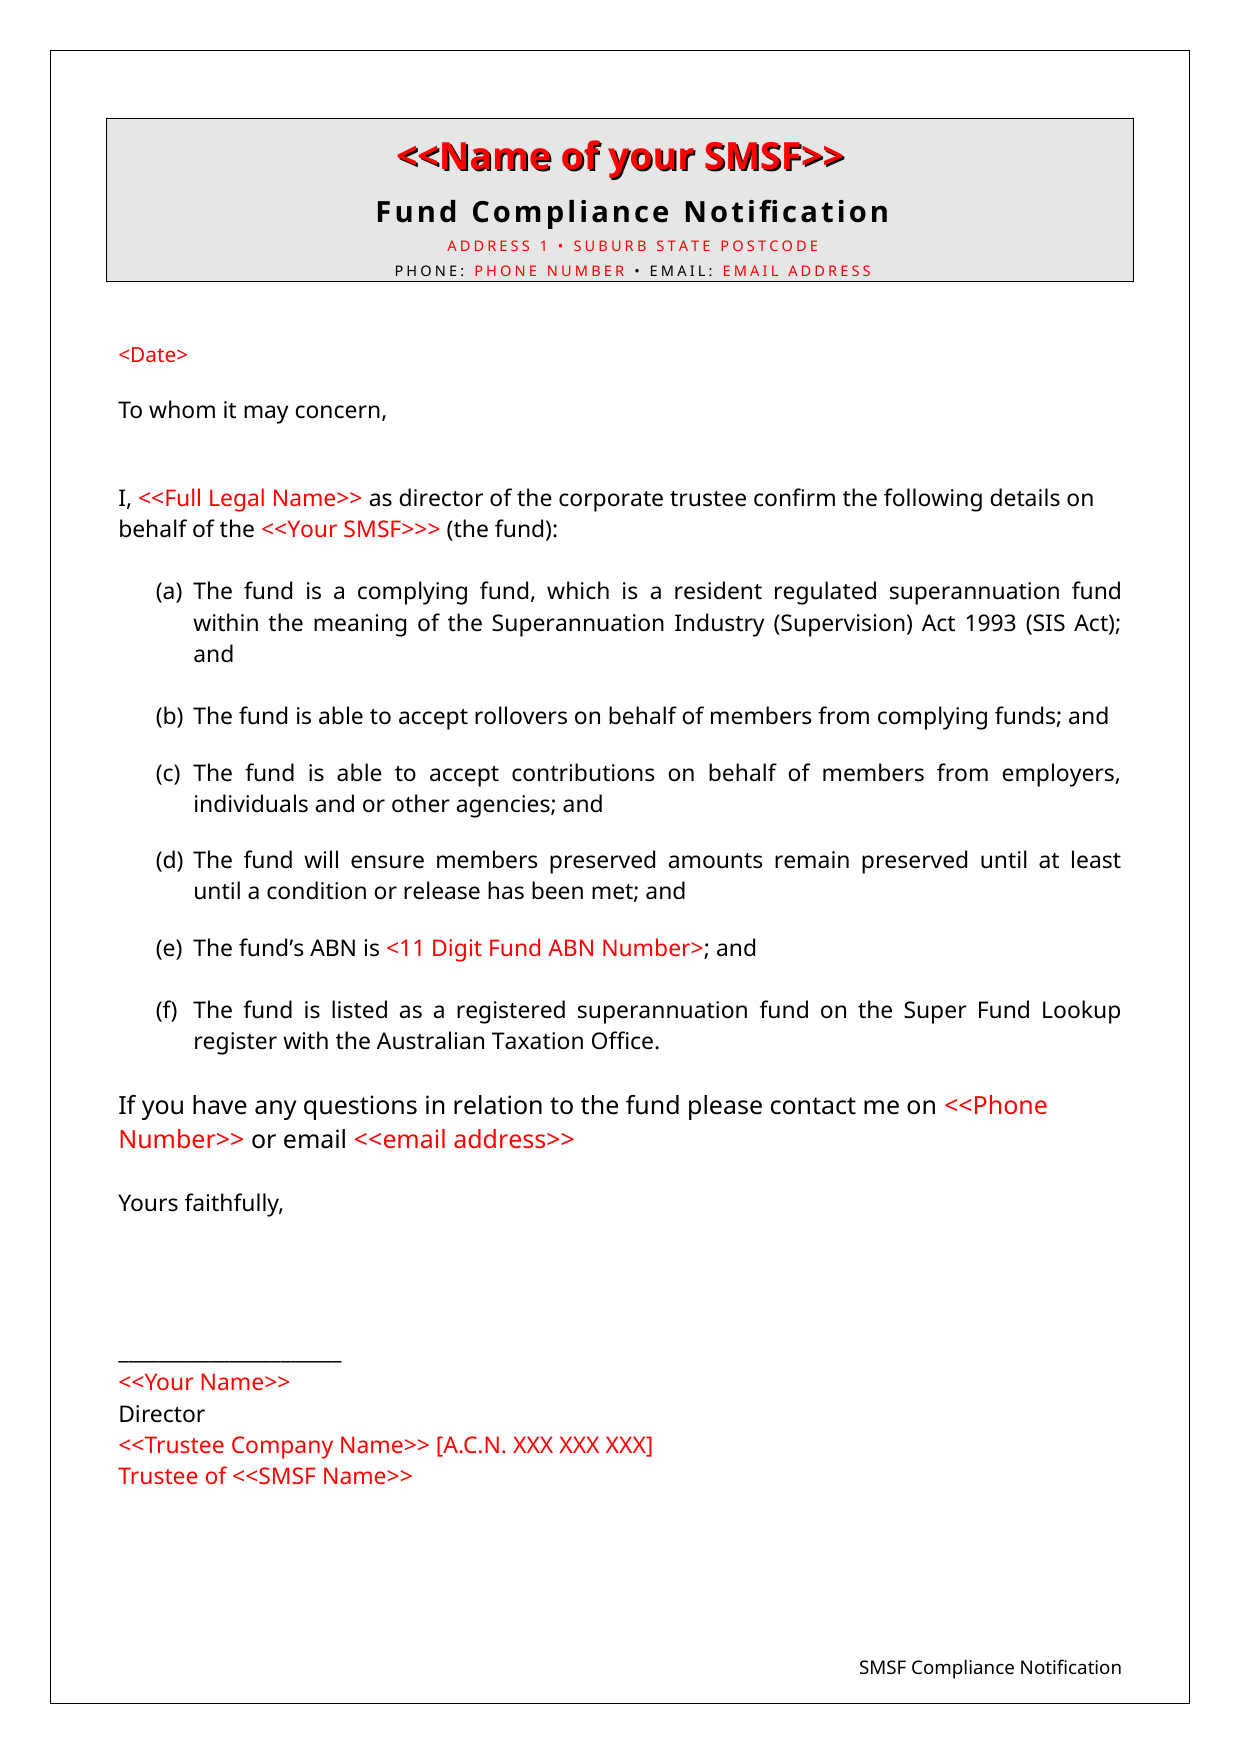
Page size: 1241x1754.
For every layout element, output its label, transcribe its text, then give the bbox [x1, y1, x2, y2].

title <<Trustee Company Name>> [A.C.N. XXX XXX XXX] [118, 1429, 1122, 1460]
text If you have any questions in relation to the fund please contact me on <<Phone Number>> or email <<email address>> [118, 1088, 1122, 1156]
table_cell Address 1 • Suburb state postcode Phone: Phone number • EMAIL: Email Address [107, 231, 1133, 281]
table_header <<Name of your SMSF>> [107, 119, 1133, 191]
text I, <<Full Legal Name>> as director of the corporate trustee confirm the following details on behalf of the <<Your SMSF>>> (the fund): [118, 482, 1122, 544]
list The fund will ensure members preserved amounts remain preserved until at least until a condition or release has been met; and [156, 844, 1122, 907]
list The fund’s ABN is <11 Digit Fund ABN Number>; and [156, 932, 1122, 963]
list The fund is a complying fund, which is a resident regulated superannuation fund within the meaning of the Superannuation Industry (Supervision) Act 1993 (SIS Act); and [156, 575, 1122, 669]
text <Date> [118, 341, 1122, 369]
title <<Your Name>> [118, 1366, 1122, 1397]
list The fund is listed as a registered superannuation fund on the Super Fund Lookup register with the Australian Taxation Office. [156, 994, 1122, 1057]
list The fund is able to accept rollovers on behalf of members from complying funds; and [156, 700, 1122, 732]
title ______________________ [118, 1335, 1122, 1366]
table_cell Fund Compliance Notification [107, 191, 1133, 231]
list The fund is able to accept contributions on behalf of members from employers, individuals and or other agencies; and [156, 757, 1122, 819]
text To whom it may concern, [118, 394, 1122, 425]
text Trustee of <<SMSF Name>> [118, 1460, 1122, 1491]
title Director [118, 1397, 1122, 1429]
text Yours faithfully, [118, 1187, 1122, 1218]
